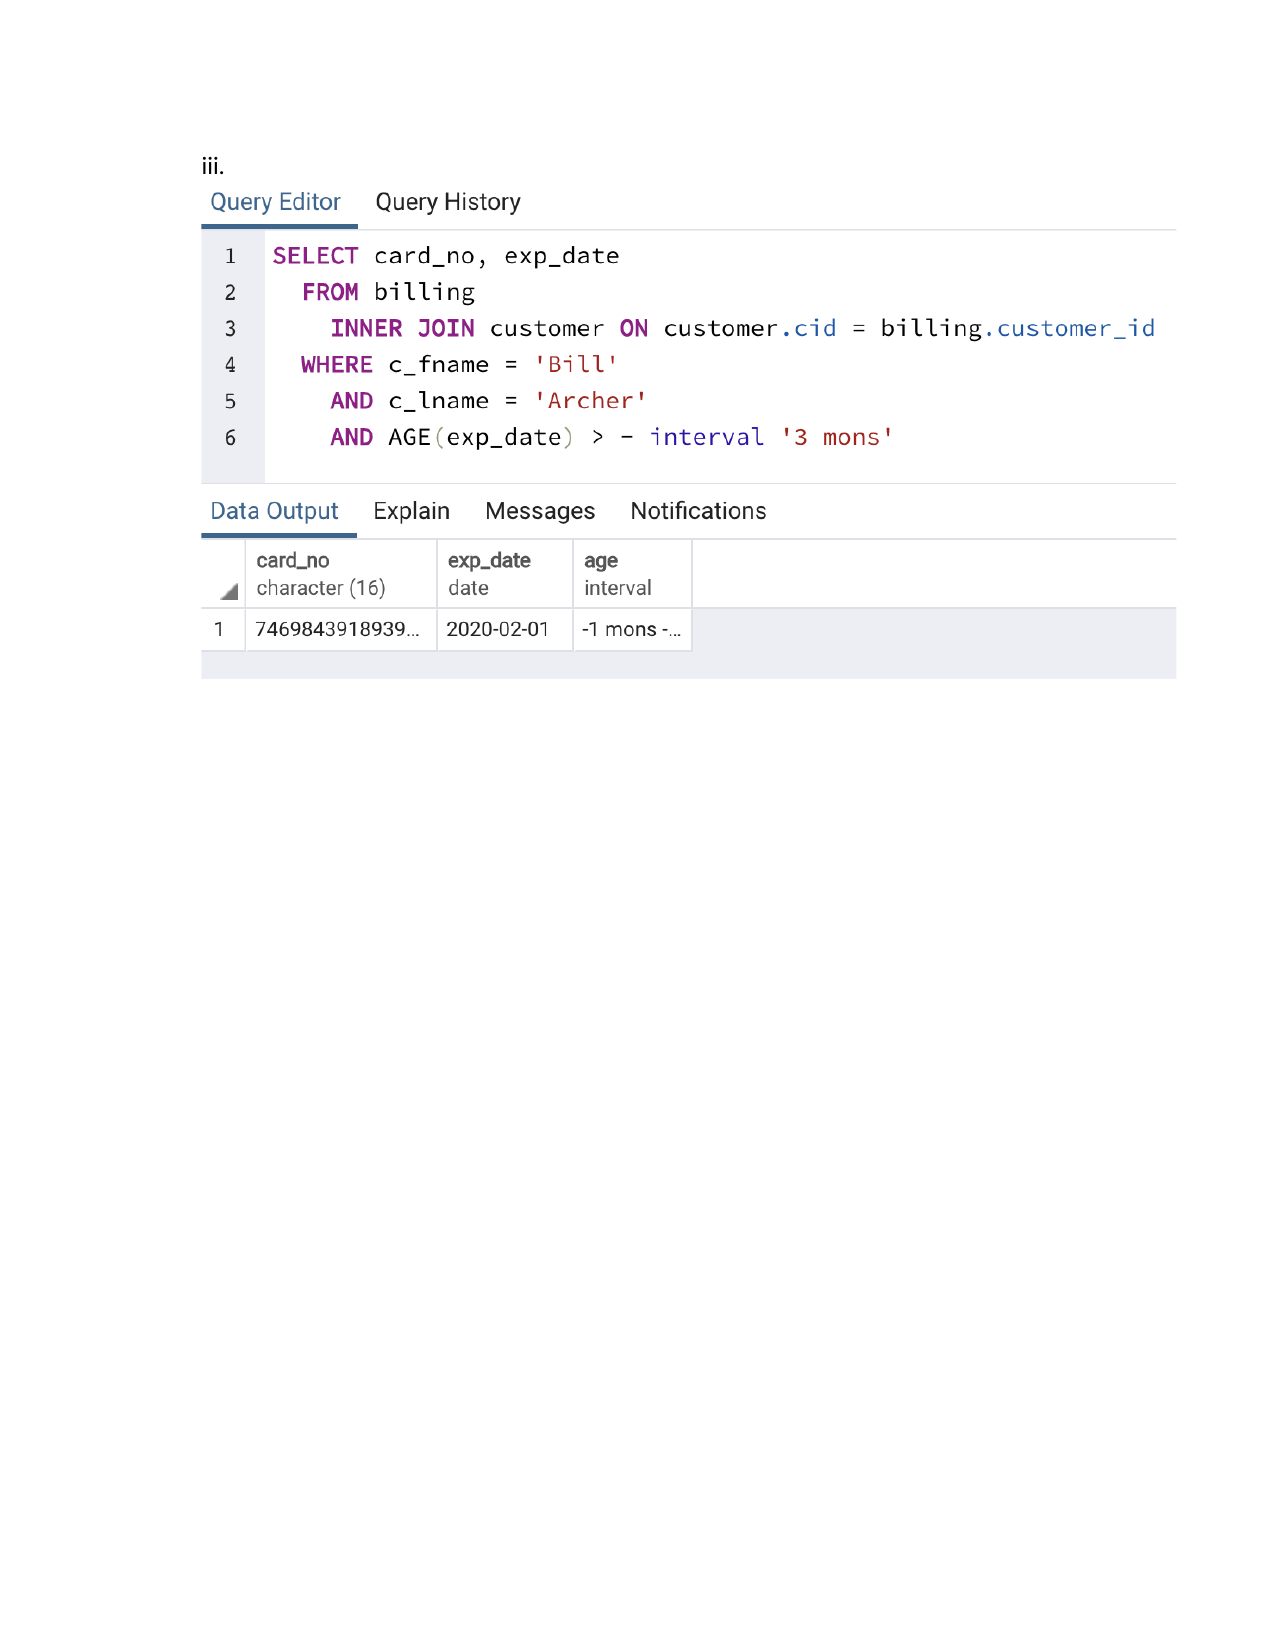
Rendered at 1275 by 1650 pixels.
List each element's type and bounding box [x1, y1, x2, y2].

picture [201, 180, 1177, 679]
